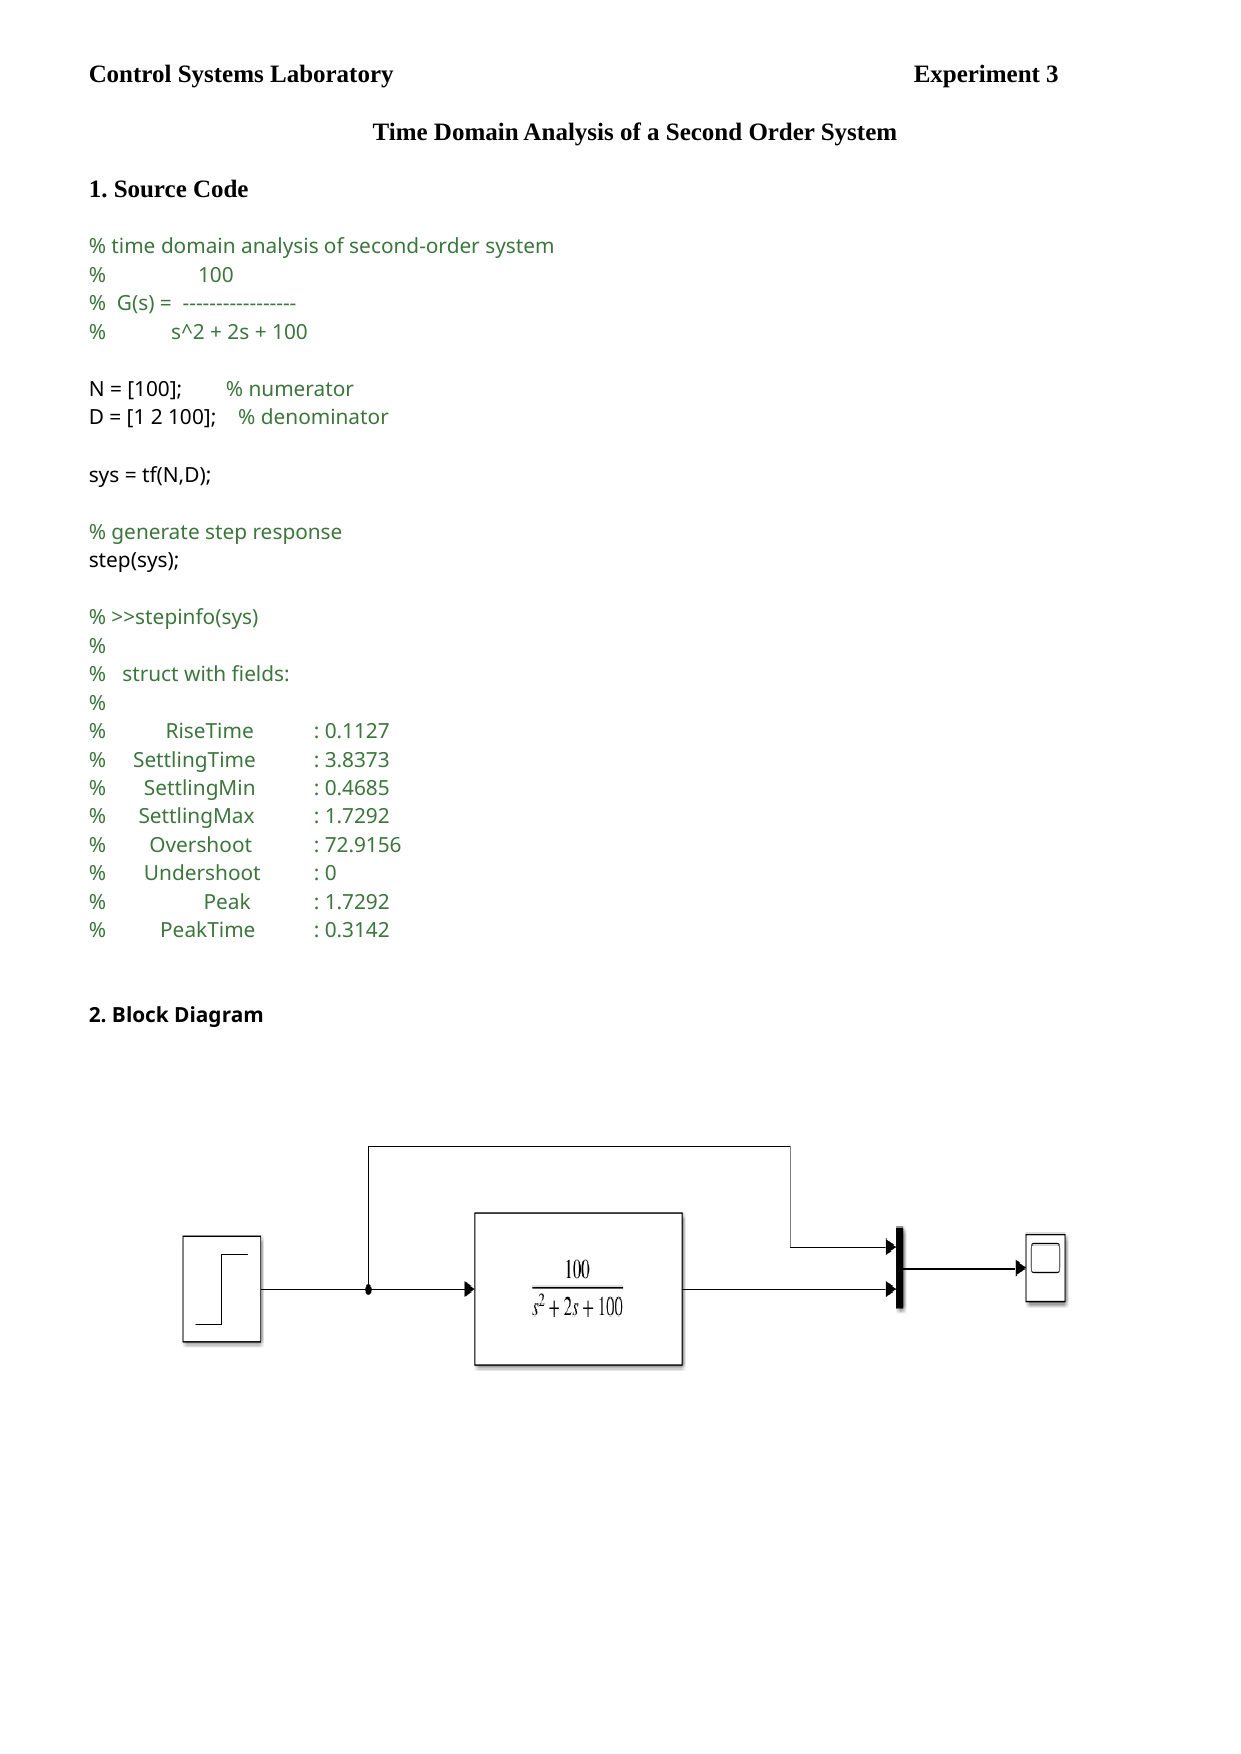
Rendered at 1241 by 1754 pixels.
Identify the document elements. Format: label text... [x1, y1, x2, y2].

text % >>stepinfo(sys) [88, 602, 1181, 631]
text % time domain analysis of second-order system [88, 232, 1181, 260]
text % RiseTime : 0.1127 [88, 716, 1181, 745]
text % Peak : 1.7292 [88, 887, 1181, 915]
text % struct with fields: [88, 659, 1181, 688]
text 2. Block Diagram [88, 1001, 1181, 1029]
text % G(s) = ----------------- [88, 288, 1181, 317]
text % Overshoot : 72.9156 [88, 830, 1181, 858]
text 1. Source Code [88, 174, 1181, 203]
text % SettlingMax : 1.7292 [88, 802, 1181, 830]
text step(sys); [88, 545, 1181, 574]
text % [88, 631, 1181, 659]
text % SettlingTime : 3.8373 [88, 745, 1181, 773]
picture [140, 1043, 1123, 1581]
text Time Domain Analysis of a Second Order System [88, 117, 1181, 145]
text N = [100]; % numerator [88, 374, 1181, 402]
text % Undershoot : 0 [88, 858, 1181, 887]
text % generate step response [88, 517, 1181, 545]
text % s^2 + 2s + 100 [88, 317, 1181, 345]
text % [88, 688, 1181, 716]
text % 100 [88, 260, 1181, 288]
text D = [1 2 100]; % denominator [88, 402, 1181, 431]
text sys = tf(N,D); [88, 460, 1181, 488]
text Control Systems Laboratory Experiment 3 [88, 59, 1181, 88]
text % PeakTime : 0.3142 [88, 915, 1181, 944]
text % SettlingMin : 0.4685 [88, 773, 1181, 802]
